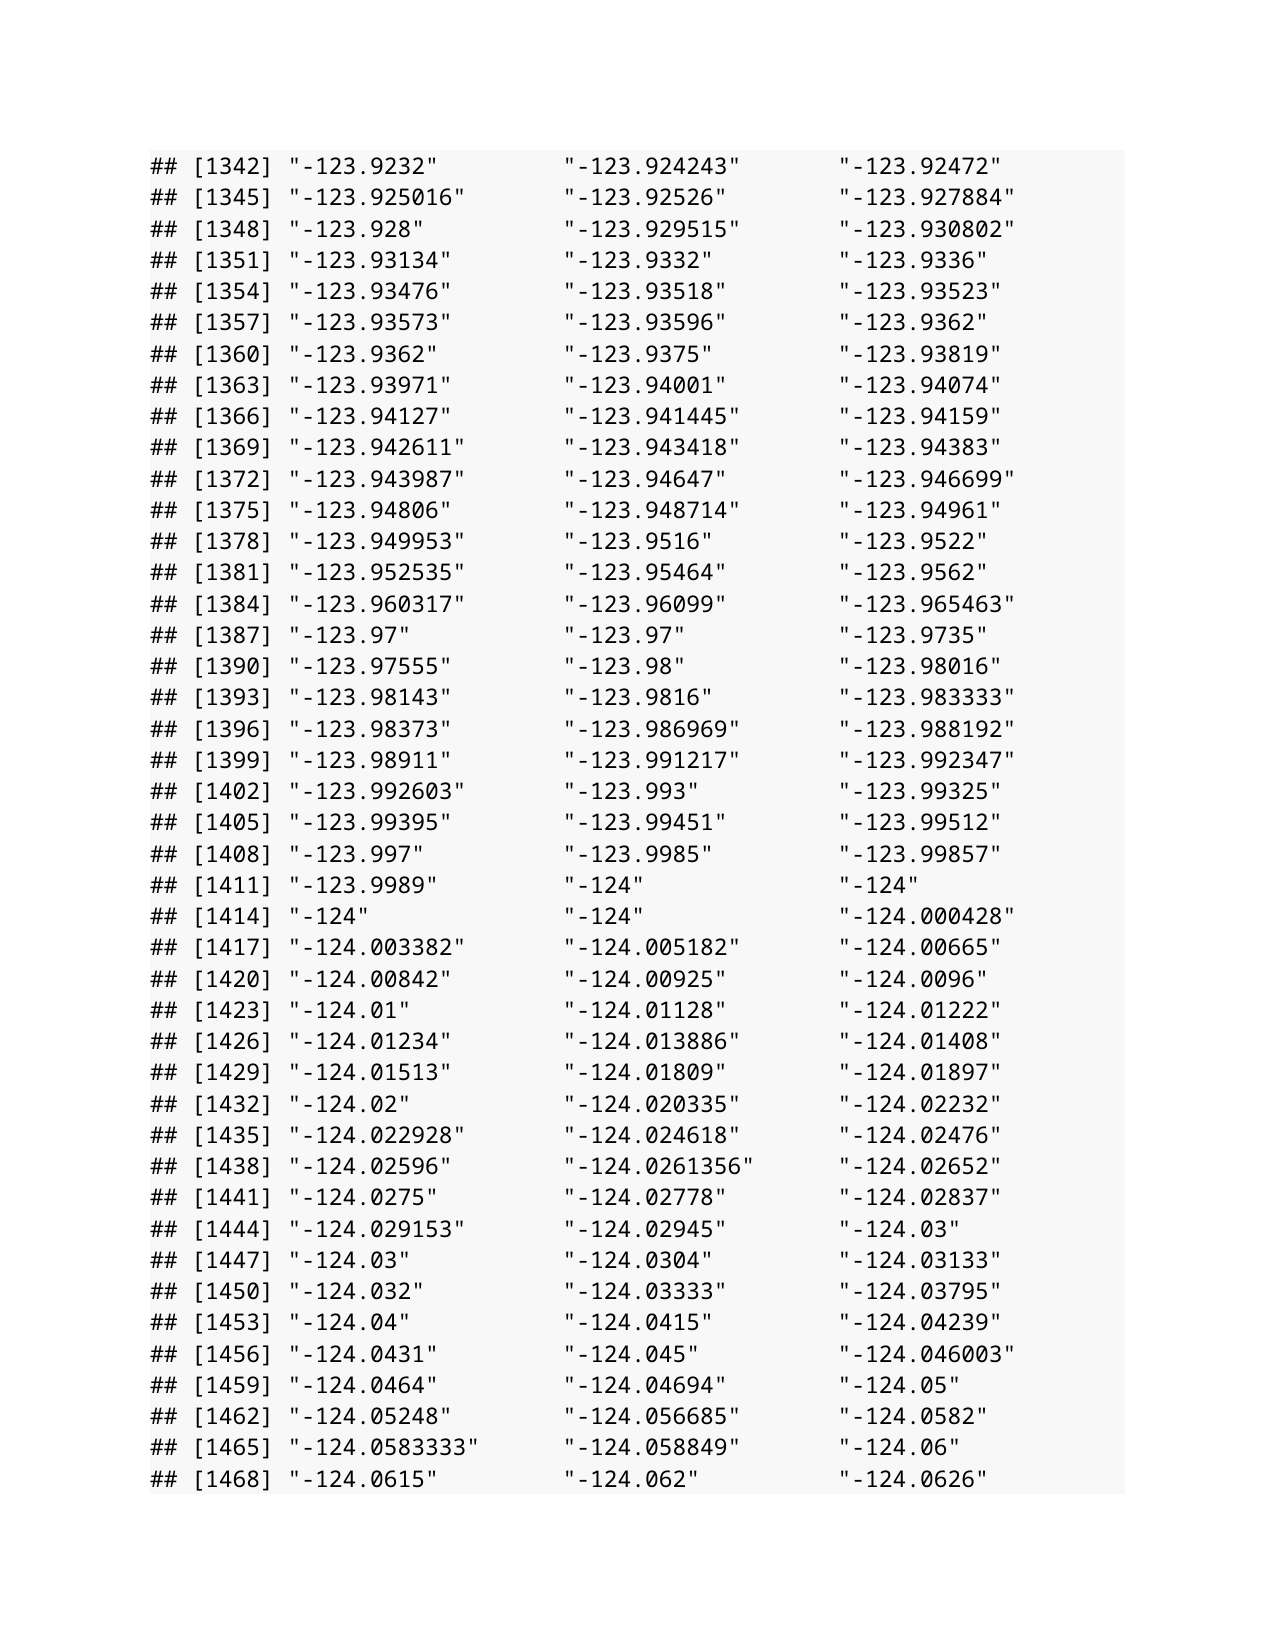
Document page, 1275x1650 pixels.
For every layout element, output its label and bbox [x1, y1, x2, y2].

text [150, 150, 1125, 1494]
